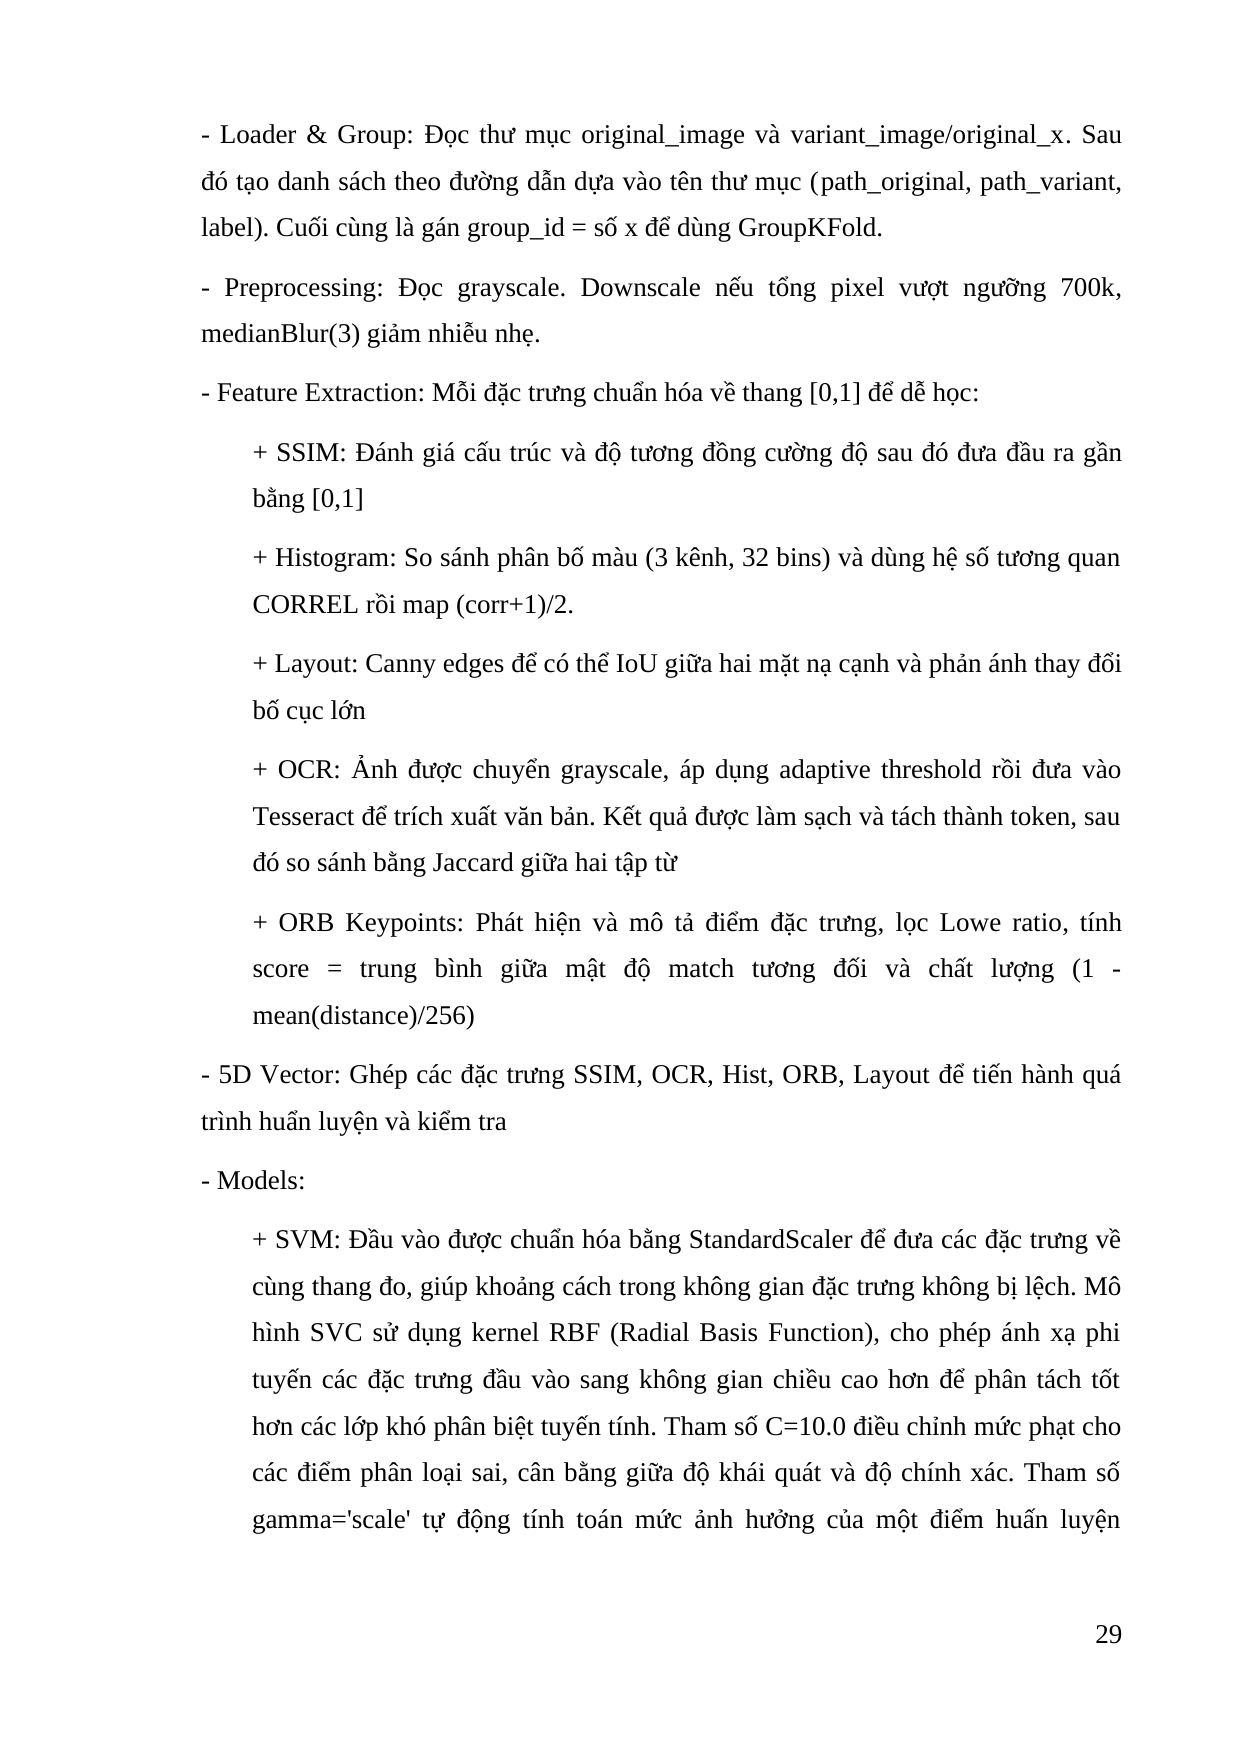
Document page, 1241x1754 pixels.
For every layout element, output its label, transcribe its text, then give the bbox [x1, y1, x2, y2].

text - Models: [201, 1164, 1122, 1195]
text - Preprocessing: Đọc grayscale. Downscale nếu tổng pixel vượt ngưỡng 700k, medianBlur(3) giảm nhiễu nhẹ. [201, 271, 1122, 348]
text + ORB Keypoints: Phát hiện và mô tả điểm đặc trưng, lọc Lowe ratio, tính score = trung bình giữa mật độ match tương đối và chất lượng (1 - mean(distance)/256) [252, 906, 1122, 1030]
text - Loader & Group: Đọc thư mục original_image và variant_image/original_x. Sau đó tạo danh sách theo đường dẫn dựa vào tên thư mục (path_original, path_variant, label). Cuối cùng là gán group_id = số x để dùng GroupKFold. [201, 118, 1122, 243]
text + SSIM: Đánh giá cấu trúc và độ tương đồng cường độ sau đó đưa đầu ra gần bằng [0,1] [252, 436, 1122, 513]
text - Feature Extraction: Mỗi đặc trưng chuẩn hóa về thang [0,1] để dễ học: [201, 376, 1122, 408]
text + OCR: Ảnh được chuyển grayscale, áp dụng adaptive threshold rồi đưa vào Tesseract để trích xuất văn bản. Kết quả được làm sạch và tách thành token, sau đó so sánh bằng Jaccard giữa hai tập từ [252, 753, 1122, 878]
text - 5D Vector: Ghép các đặc trưng SSIM, OCR, Hist, ORB, Layout để tiến hành quá trình huẩn luyện và kiểm tra [201, 1058, 1122, 1136]
text + Histogram: So sánh phân bố màu (3 kênh, 32 bins) và dùng hệ số tương quan CORREL rồi map (corr+1)/2. [252, 541, 1122, 619]
text + Layout: Canny edges để có thể IoU giữa hai mặt nạ cạnh và phản ánh thay đổi bố cục lớn [252, 647, 1122, 725]
